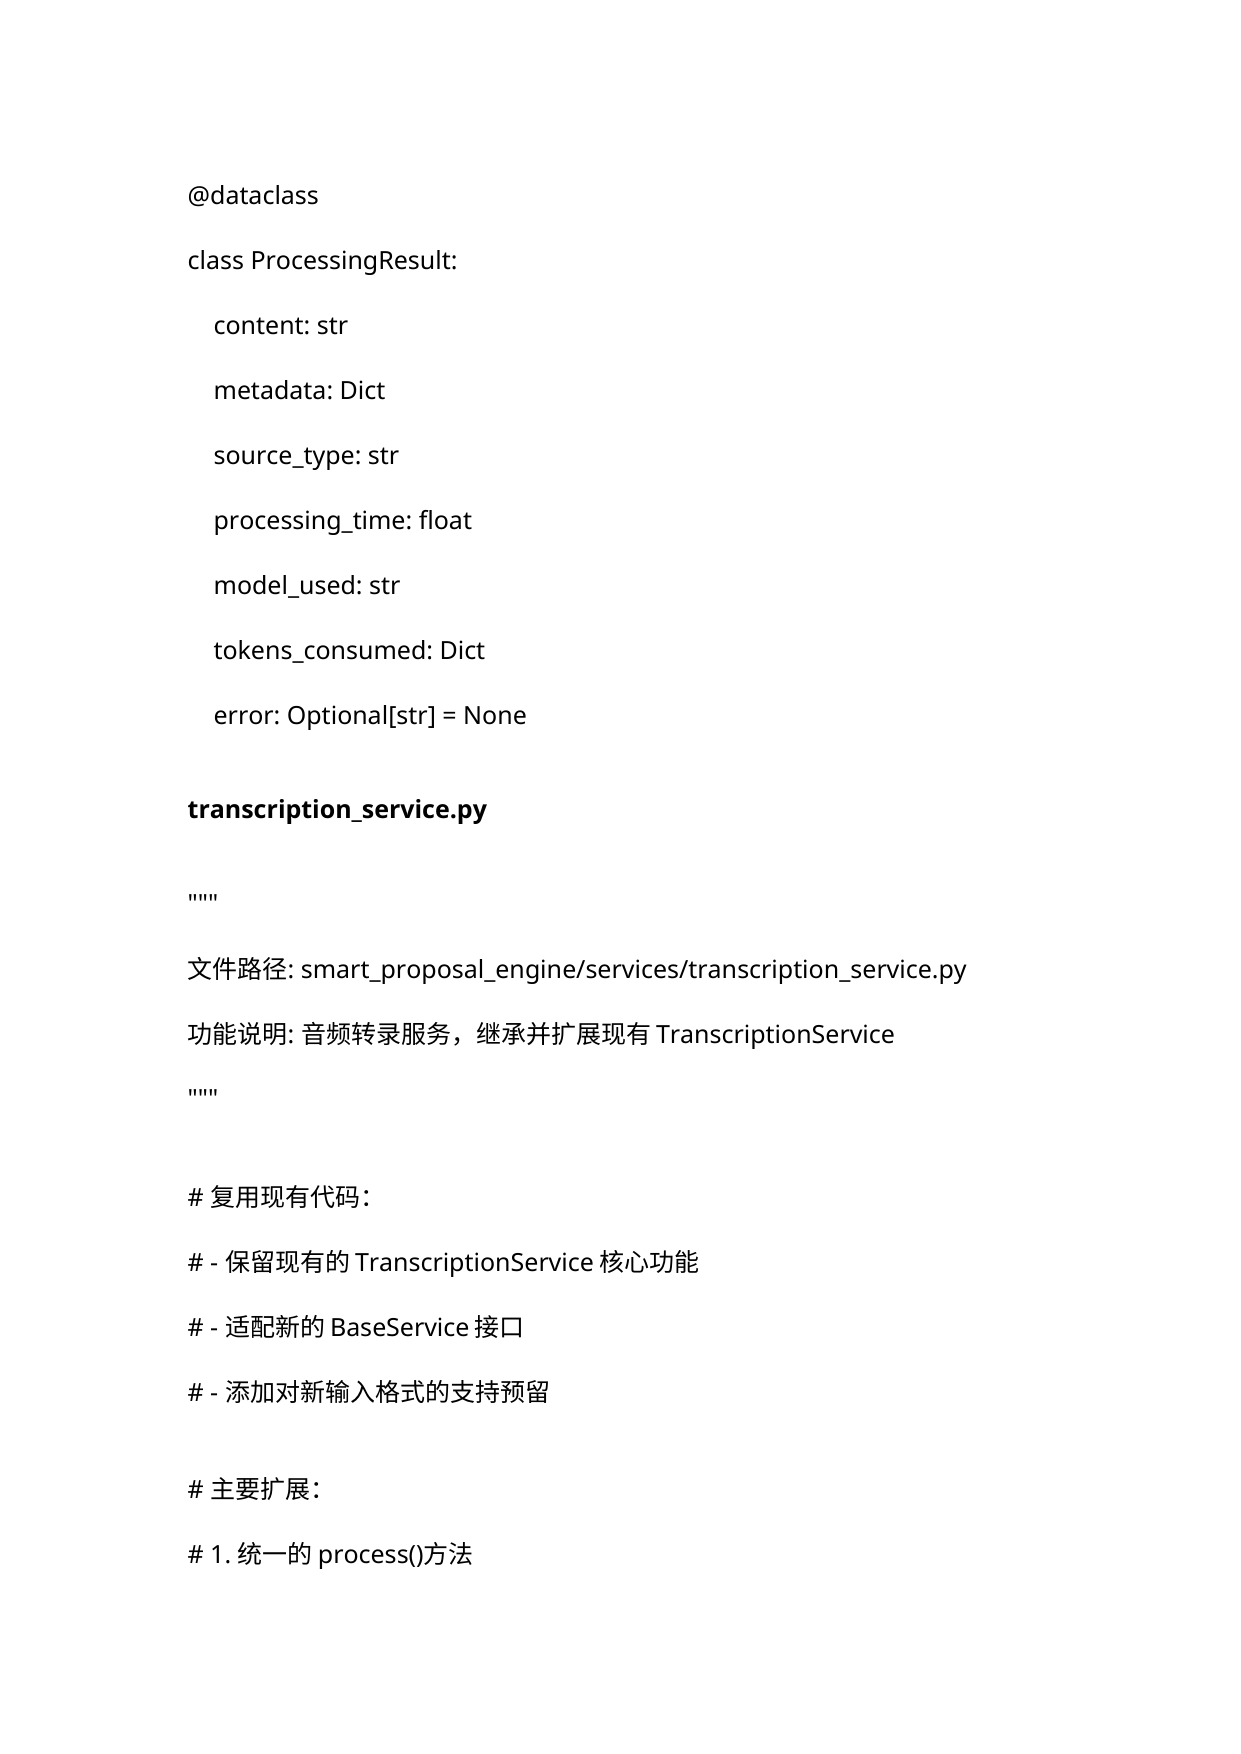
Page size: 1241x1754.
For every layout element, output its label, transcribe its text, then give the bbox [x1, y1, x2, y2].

text content: str [187, 292, 1053, 357]
text """ [187, 870, 1053, 935]
text # 1. 统一的process()方法 [187, 1520, 1053, 1585]
text source_type: str [187, 422, 1053, 487]
text # 主要扩展： [187, 1455, 1053, 1520]
text 功能说明: 音频转录服务，继承并扩展现有TranscriptionService [187, 1000, 1053, 1065]
text processing_time: float [187, 487, 1053, 552]
text # - 适配新的BaseService接口 [187, 1293, 1053, 1358]
text tokens_consumed: Dict [187, 617, 1053, 682]
text metadata: Dict [187, 357, 1053, 422]
text class ProcessingResult: [187, 227, 1053, 292]
text error: Optional[str] = None [187, 682, 1053, 747]
text # - 保留现有的TranscriptionService核心功能 [187, 1228, 1053, 1293]
text # - 添加对新输入格式的支持预留 [187, 1358, 1053, 1423]
text """ [187, 1065, 1053, 1130]
text @dataclass [187, 162, 1053, 227]
text transcription_service.py [187, 776, 1053, 841]
text 文件路径: smart_proposal_engine/services/transcription_service.py [187, 935, 1053, 1000]
text model_used: str [187, 552, 1053, 617]
text # 复用现有代码： [187, 1163, 1053, 1228]
